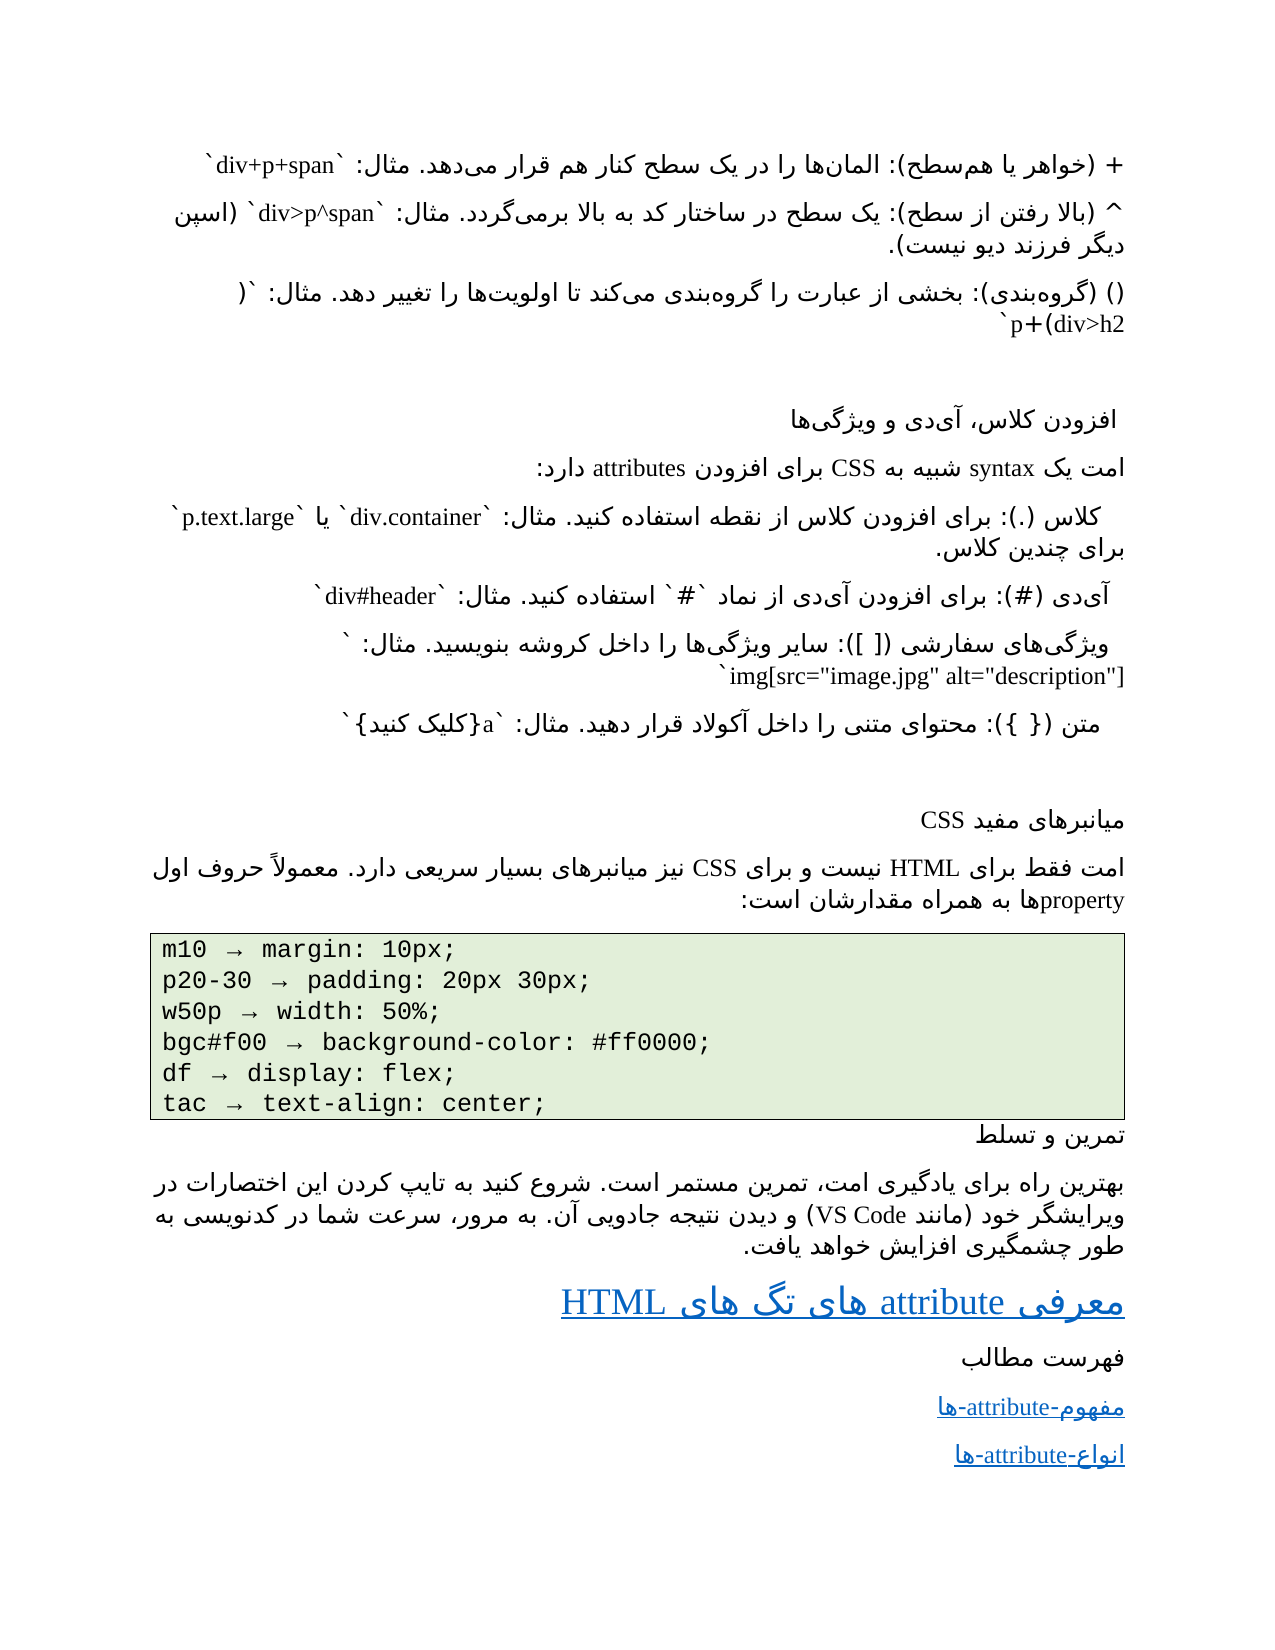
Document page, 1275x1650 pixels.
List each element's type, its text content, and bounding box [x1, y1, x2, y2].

text + (خواهر یا هم‌سطح): المان‌ها را در یک سطح کنار هم قرار می‌دهد. مثال: `div+p+span` [150, 150, 1125, 179]
text انواع-attribute-ها [150, 1440, 1125, 1469]
text افزودن کلاس، آی‌دی و ویژگی‌ها [150, 405, 1125, 434]
text متن ({ }): محتوای متنی را داخل آکولاد قرار دهید. مثال: `a{کلیک کنید}` [150, 709, 1125, 738]
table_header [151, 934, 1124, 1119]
text کلاس (.): برای افزودن کلاس از نقطه استفاده کنید. مثال: `div.container` یا `p.text.large` برای چندین کلاس. [150, 502, 1125, 562]
text فهرست مطالب [150, 1343, 1125, 1373]
text ویژگی‌های سفارشی ([ ]): سایر ویژگی‌ها را داخل کروشه بنویسید. مثال: `img[src="image.jpg" alt="description"]` [150, 629, 1125, 690]
text () (گروه‌بندی): بخشی از عبارت را گروه‌بندی می‌کند تا اولویت‌ها را تغییر دهد. مثال: `(div>h2)+p` [150, 278, 1125, 339]
text ^ (بالا رفتن از سطح): یک سطح در ساختار کد به بالا برمی‌گردد. مثال: `div>p^span` (اسپن دیگر فرزند دیو نیست). [150, 198, 1125, 259]
text آی‌دی (#): برای افزودن آی‌دی از نماد `#` استفاده کنید. مثال: `div#header` [150, 581, 1125, 611]
text تمرین و تسلط [150, 1120, 1125, 1149]
text امت یک syntax شبیه به CSS برای افزودن attributes دارد: [150, 453, 1125, 483]
text میانبرهای مفید CSS [150, 805, 1125, 834]
text امت فقط برای HTML نیست و برای CSS نیز میانبرهای بسیار سریعی دارد. معمولاً حروف اول propertyها به همراه مقدارشان است: [150, 853, 1125, 914]
subtitle معرفی attribute های تگ های HTML [150, 1279, 1125, 1323]
text مفهوم-attribute-ها [150, 1392, 1125, 1421]
text بهترین راه برای یادگیری امت، تمرین مستمر است. شروع کنید به تایپ کردن این اختصارات در ویرایشگر خود (مانند VS Code) و دیدن نتیجه جادویی آن. به مرور، سرعت شما در کدنویسی به طور چشمگیری افزایش خواهد یافت. [150, 1168, 1125, 1261]
